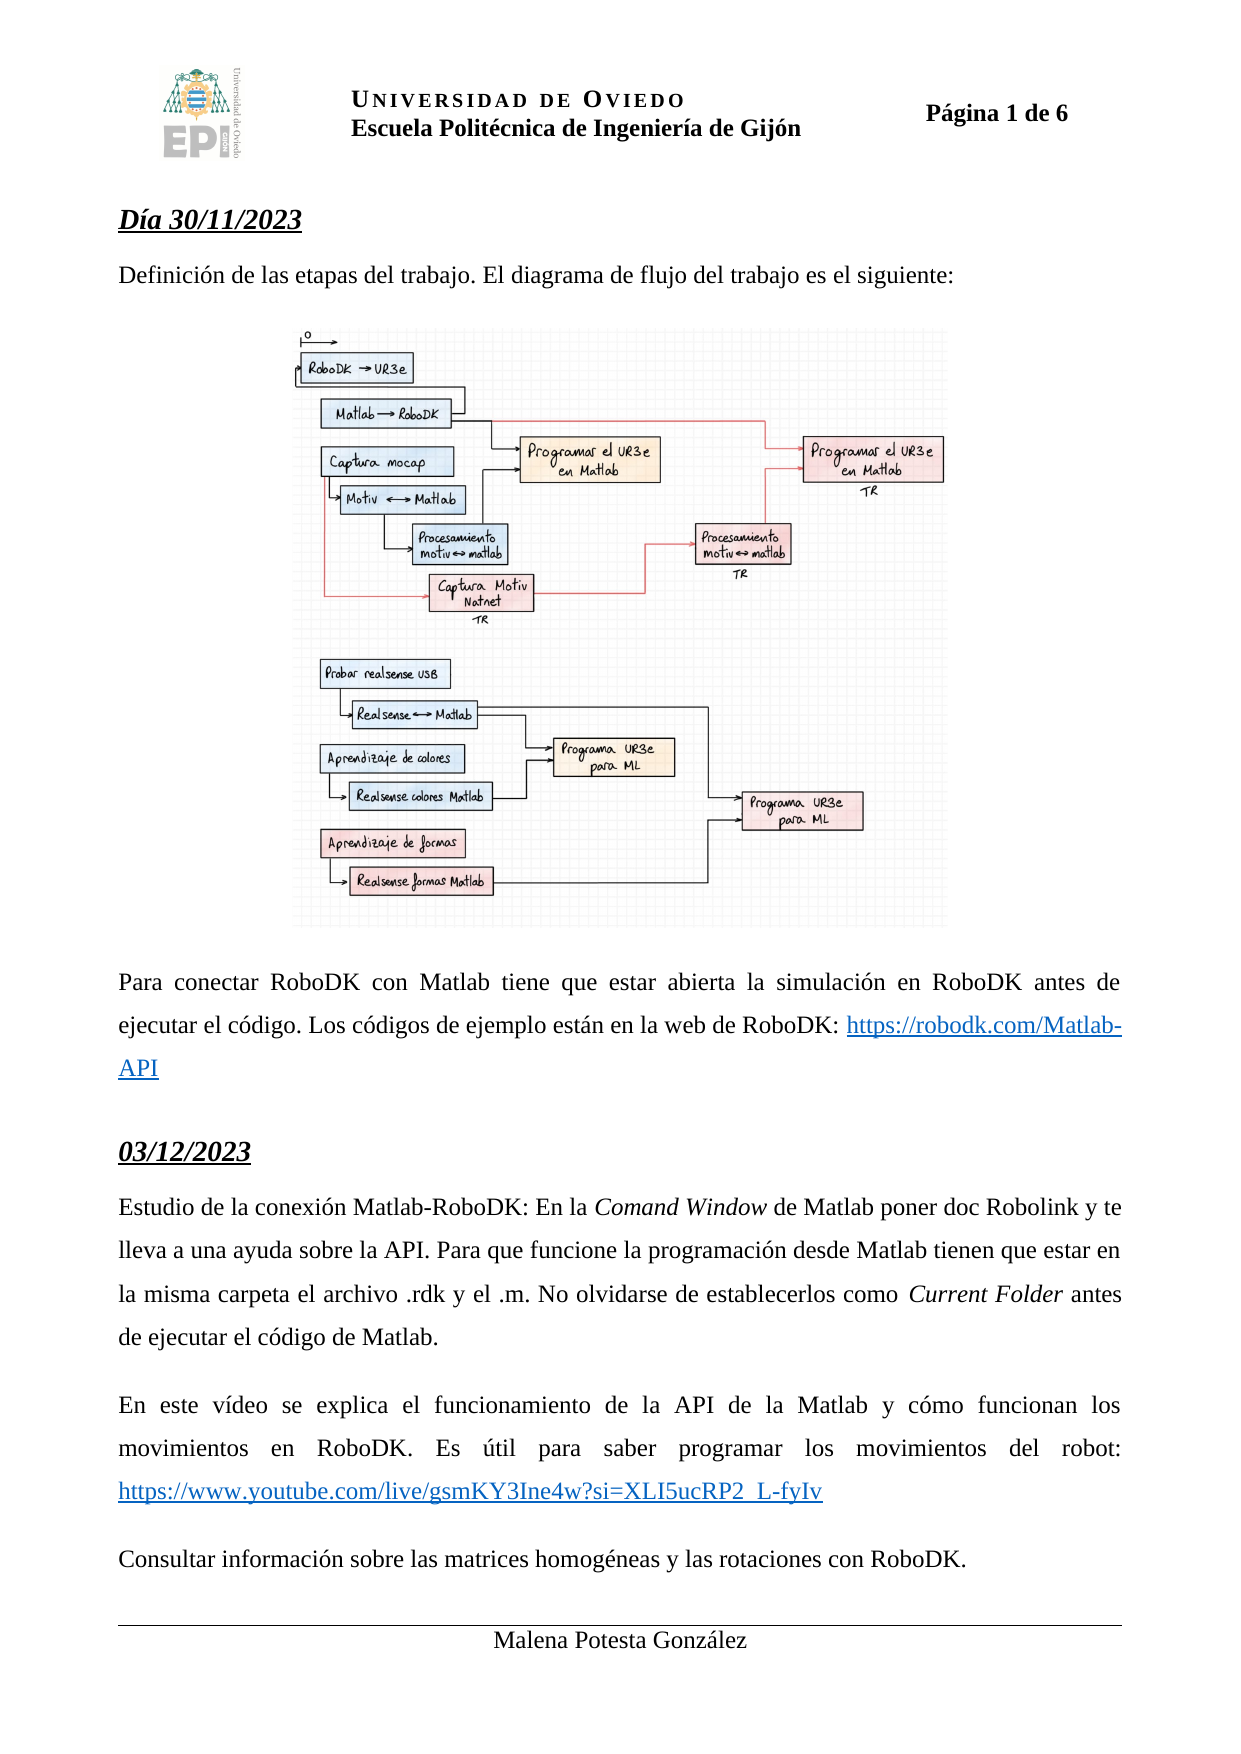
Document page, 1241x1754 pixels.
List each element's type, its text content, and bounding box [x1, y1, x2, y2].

subtitle 03/12/2023 [118, 1134, 1122, 1167]
subtitle Día 30/11/2023 [118, 202, 1122, 235]
text Definición de las etapas del trabajo. El diagrama de flujo del trabajo es el siguiente: [118, 260, 1122, 289]
text En este vídeo se explica el funcionamiento de la API de la Matlab y cómo funcionan los movimientos en RoboDK. Es útil para saber programar los movimientos del robot: https://www.youtube.com/live/gsmKY3Ine4w?si=XLI5ucRP2_L-fyIv [118, 1390, 1122, 1505]
text Para conectar RoboDK con Matlab tiene que estar abierta la simulación en RoboDK antes de ejecutar el código. Los códigos de ejemplo están en la web de RoboDK: https://robodk.com/Matlab-API [118, 967, 1122, 1082]
picture [158, 65, 245, 161]
picture [292, 328, 948, 928]
text Estudio de la conexión Matlab-RoboDK: En la Comand Window de Matlab poner doc Robolink y te lleva a una ayuda sobre la API. Para que funcione la programación desde Matlab tienen que estar en la misma carpeta el archivo .rdk y el .m. No olvidarse de establecerlos como Current Folder antes de ejecutar el código de Matlab. [118, 1192, 1122, 1351]
text Consultar información sobre las matrices homogéneas y las rotaciones con RoboDK. [118, 1544, 1122, 1573]
